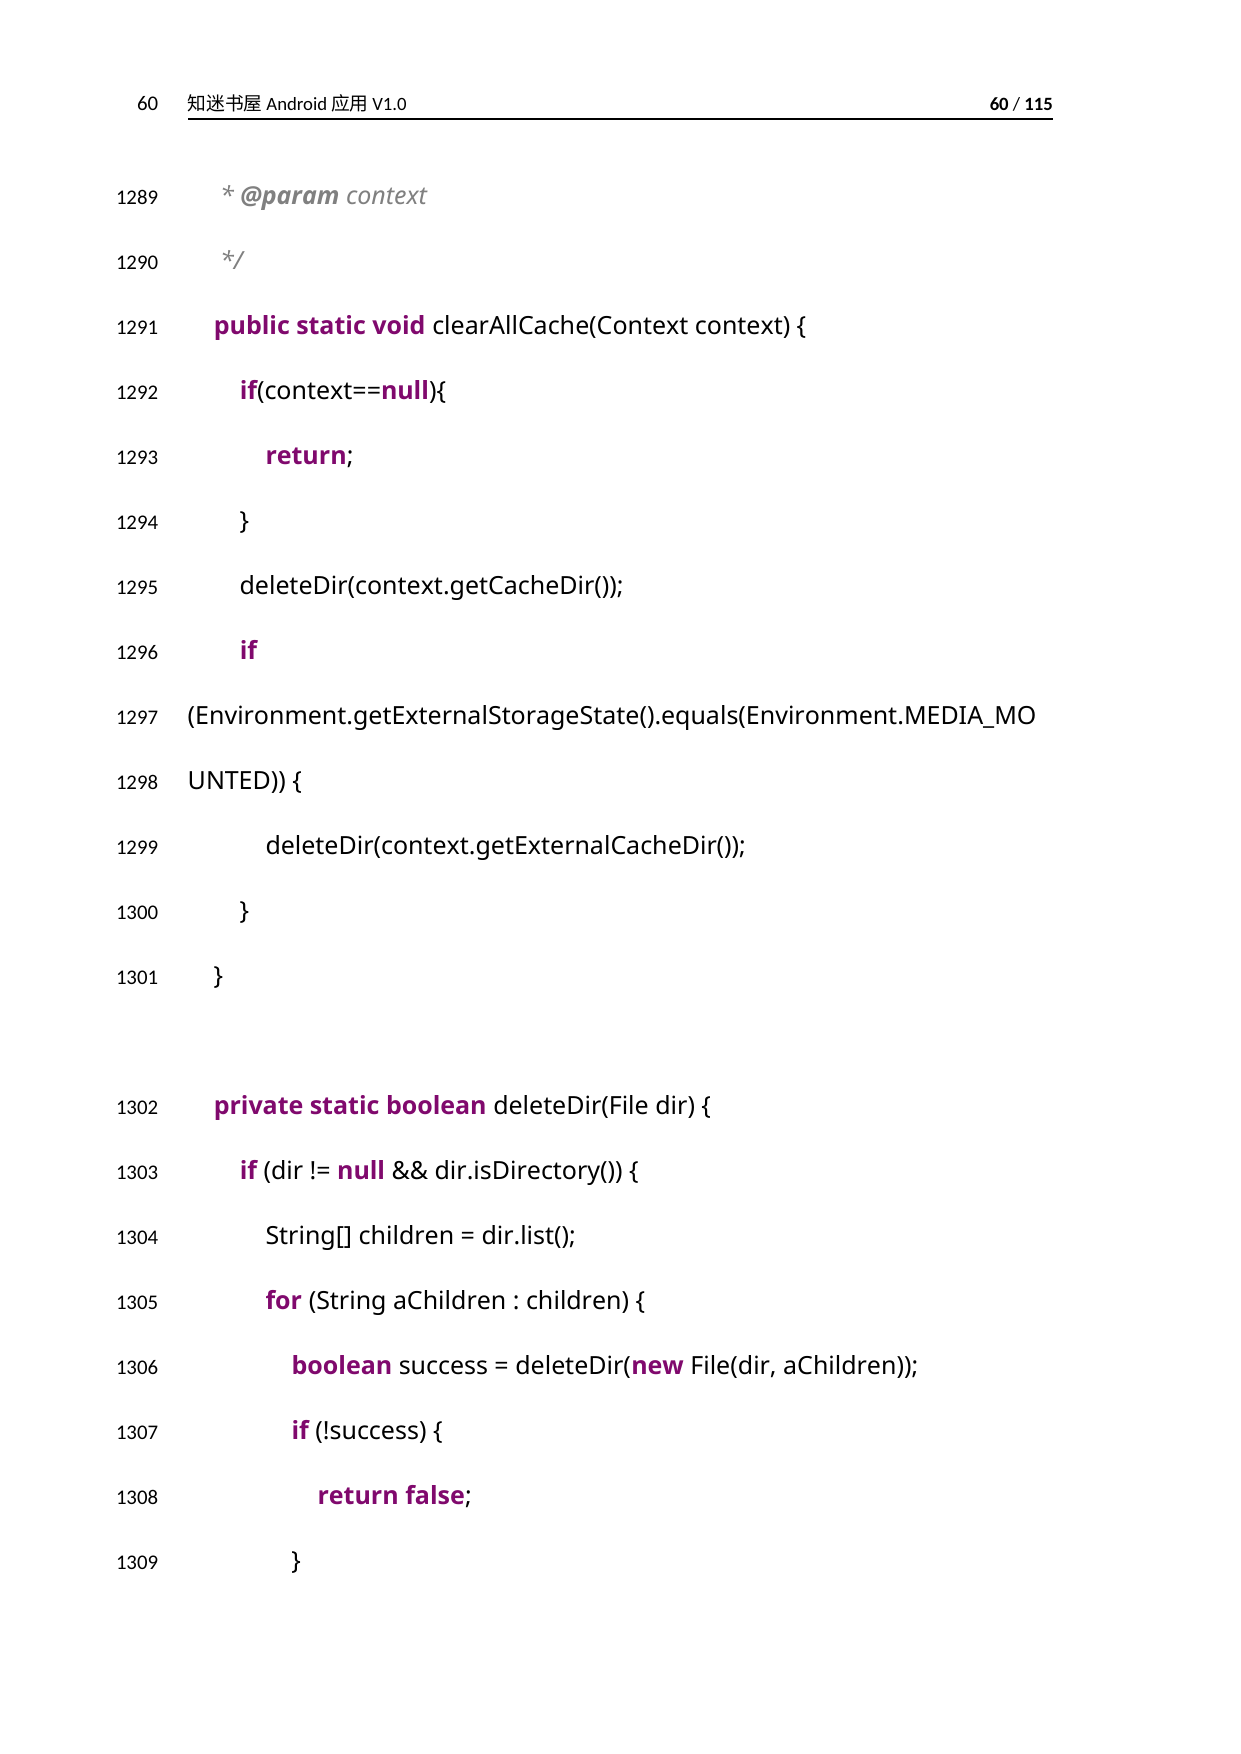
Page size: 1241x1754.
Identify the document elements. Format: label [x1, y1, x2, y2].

text [187, 162, 1053, 1592]
